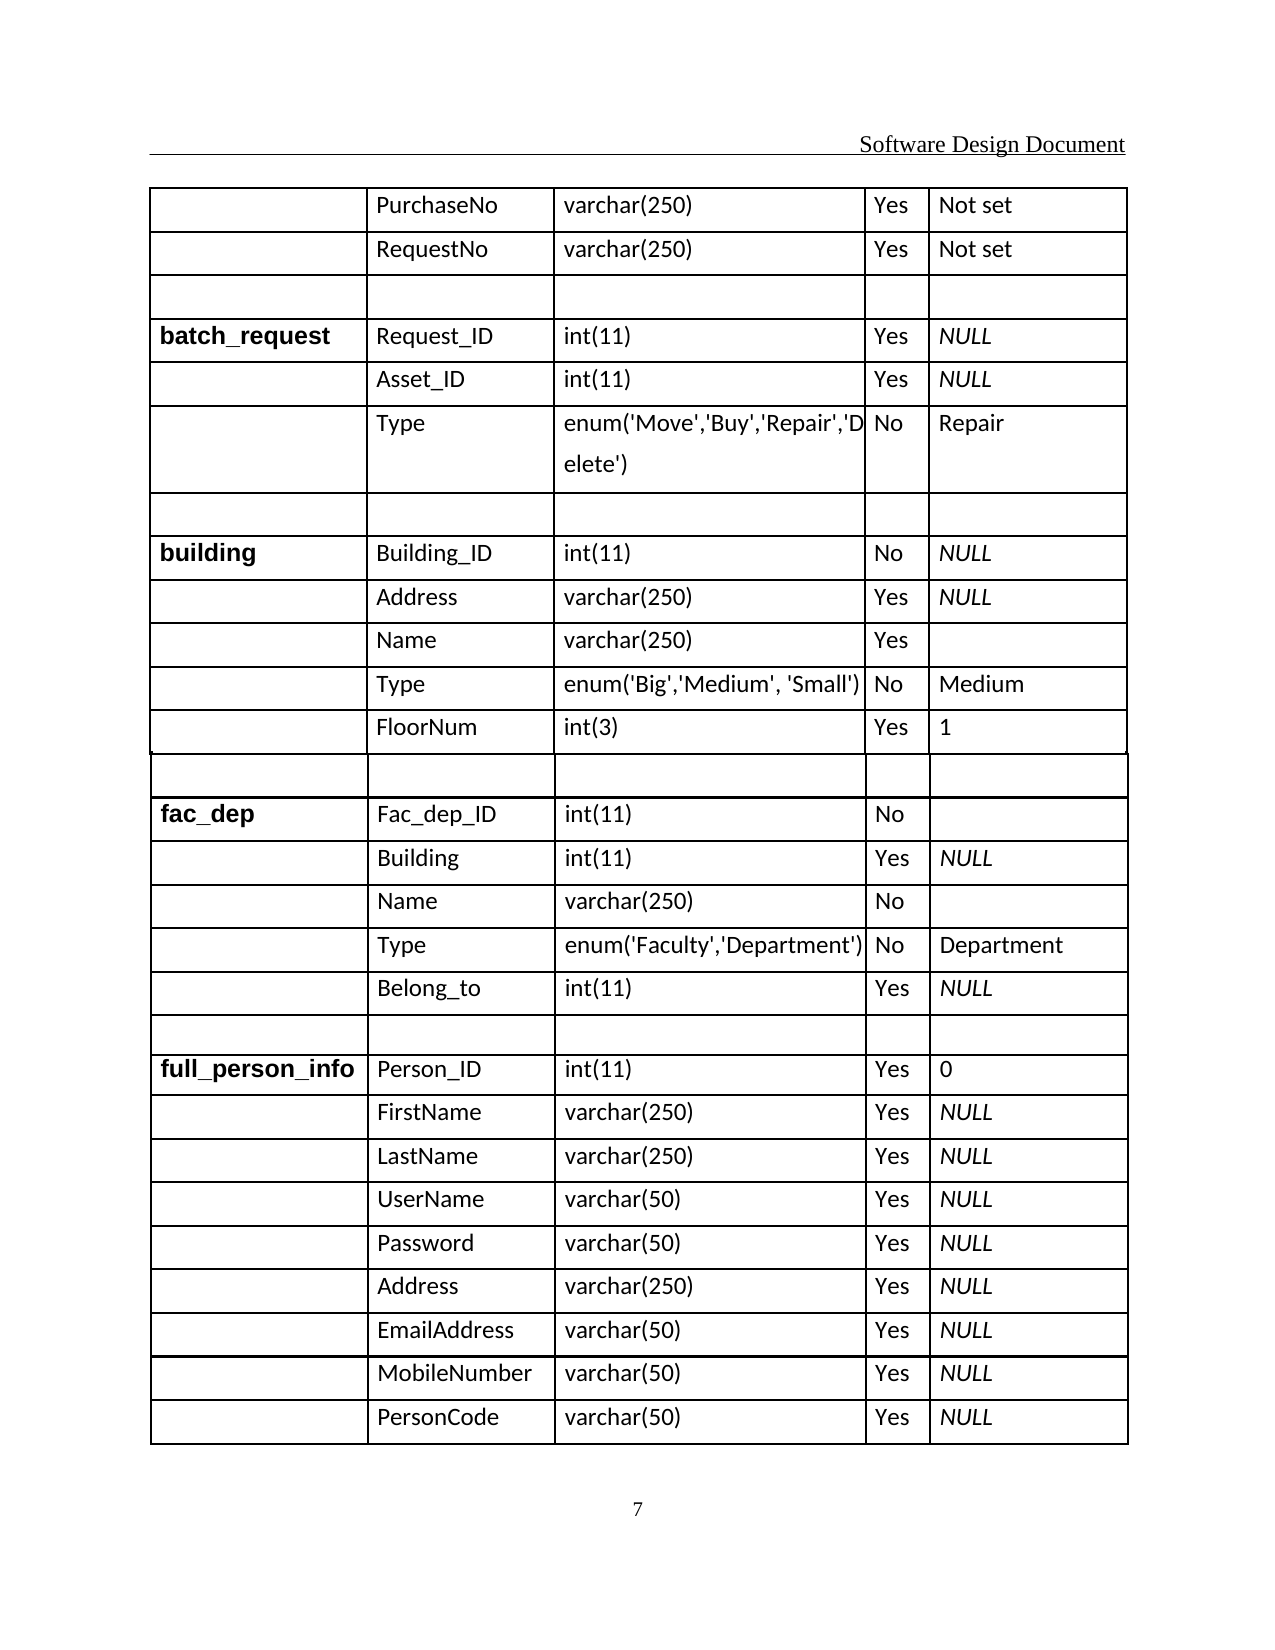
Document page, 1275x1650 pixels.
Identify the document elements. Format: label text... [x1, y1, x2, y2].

table_cell [152, 1358, 367, 1399]
table_cell varchar(250) [555, 624, 864, 666]
table_cell [555, 494, 864, 535]
table_cell varchar(250) [556, 1270, 865, 1312]
table_cell NULL [931, 1096, 1127, 1138]
table_cell fac_dep [152, 799, 367, 840]
table_cell [931, 1016, 1127, 1054]
table_cell [151, 189, 366, 231]
table_cell Yes [866, 189, 928, 231]
table_cell Building [369, 842, 554, 883]
table_cell [866, 276, 928, 318]
table_cell Medium [930, 668, 1126, 709]
table_cell Building_ID [368, 537, 553, 579]
table_cell 0 [931, 1056, 1127, 1094]
table_cell [930, 624, 1126, 666]
table_cell Password [369, 1227, 554, 1268]
table_cell Repair [930, 407, 1126, 448]
table_cell Not set [930, 189, 1126, 231]
table_cell varchar(50) [556, 1183, 865, 1225]
table_cell [866, 494, 928, 535]
table_cell [151, 363, 366, 405]
table_cell No [866, 668, 928, 709]
table_cell No [867, 929, 929, 971]
table_cell [867, 755, 929, 796]
table_cell NULL [930, 537, 1126, 579]
table_cell [152, 1096, 367, 1138]
table_cell [930, 448, 1126, 492]
table_cell NULL [930, 363, 1126, 405]
table_cell [152, 1140, 367, 1181]
table_cell varchar(50) [556, 1314, 865, 1355]
table_cell Yes [867, 1096, 929, 1138]
table_cell [152, 842, 367, 883]
table_cell [930, 494, 1126, 535]
table_cell varchar(250) [555, 233, 864, 274]
table_cell varchar(50) [556, 1401, 865, 1442]
table_cell Yes [867, 1183, 929, 1225]
table_cell Request_ID [368, 320, 553, 361]
table_cell [152, 1183, 367, 1225]
table_cell full_person_info [152, 1056, 367, 1094]
table_cell Yes [867, 1401, 929, 1442]
table_cell varchar(250) [556, 1096, 865, 1138]
table_cell NULL [930, 581, 1126, 622]
table_cell NULL [930, 320, 1126, 361]
table_cell Belong_to [369, 973, 554, 1014]
table_cell [369, 755, 554, 796]
table_cell Yes [867, 1270, 929, 1312]
table_cell No [866, 537, 928, 579]
table_cell [152, 1016, 367, 1054]
table_cell Fac_dep_ID [369, 799, 554, 840]
table_cell [151, 494, 366, 535]
table_cell int(11) [555, 537, 864, 579]
table_cell [931, 886, 1127, 927]
table_cell [930, 276, 1126, 318]
table_cell [867, 1016, 929, 1054]
table_cell Yes [866, 320, 928, 361]
table_cell PersonCode [369, 1401, 554, 1442]
table_cell No [867, 886, 929, 927]
table_cell Yes [867, 1314, 929, 1355]
table_cell NULL [931, 1358, 1127, 1399]
table_cell RequestNo [368, 233, 553, 274]
table_cell enum('Faculty','Department') [556, 929, 865, 971]
table_cell [152, 929, 367, 971]
table_cell Type [369, 929, 554, 971]
table_cell UserName [369, 1183, 554, 1225]
table_cell varchar(50) [556, 1227, 865, 1268]
table_cell [931, 799, 1127, 840]
table_cell Yes [866, 581, 928, 622]
table_cell Yes [867, 1227, 929, 1268]
table_cell [151, 668, 366, 709]
table_cell NULL [931, 973, 1127, 1014]
table_cell [151, 276, 366, 318]
table_cell Address [368, 581, 553, 622]
table_cell Not set [930, 233, 1126, 274]
table_cell [151, 448, 366, 492]
table_cell PurchaseNo [368, 189, 553, 231]
table_cell NULL [931, 842, 1127, 883]
table_cell Asset_ID [368, 363, 553, 405]
table_cell [556, 755, 865, 796]
table_cell NULL [931, 1314, 1127, 1355]
table_cell building [151, 537, 366, 579]
table_cell int(11) [556, 842, 865, 883]
table_cell varchar(250) [556, 886, 865, 927]
table_cell [368, 494, 553, 535]
table_cell [151, 233, 366, 274]
table_cell [931, 755, 1127, 796]
table_cell LastName [369, 1140, 554, 1181]
table_cell elete') [555, 448, 864, 492]
table_cell [368, 448, 553, 492]
table_cell [152, 886, 367, 927]
table_cell [368, 276, 553, 318]
table_cell Yes [866, 233, 928, 274]
table_cell [152, 1227, 367, 1268]
table_cell int(11) [555, 363, 864, 405]
table_cell [151, 624, 366, 666]
table_cell FloorNum [368, 711, 553, 753]
table_cell varchar(250) [556, 1140, 865, 1181]
table_cell 1 [930, 711, 1126, 753]
table_cell NULL [931, 1401, 1127, 1442]
table_cell NULL [931, 1270, 1127, 1312]
table_cell NULL [931, 1227, 1127, 1268]
table_cell Yes [866, 711, 928, 753]
table_cell Yes [867, 842, 929, 883]
table_cell [556, 1016, 865, 1054]
table_cell enum('Move','Buy','Repair','D [555, 407, 864, 448]
table_cell enum('Big','Medium', 'Small') [555, 668, 864, 709]
table_cell int(3) [555, 711, 864, 753]
table_cell [151, 581, 366, 622]
table_cell [152, 1401, 367, 1442]
table_cell [151, 711, 366, 753]
table_cell Address [369, 1270, 554, 1312]
table_cell Yes [867, 1140, 929, 1181]
table_cell No [867, 799, 929, 840]
table_cell Name [369, 886, 554, 927]
table_cell [152, 1314, 367, 1355]
table_cell varchar(250) [555, 581, 864, 622]
table_cell Yes [866, 363, 928, 405]
table_cell int(11) [555, 320, 864, 361]
table_cell [369, 1016, 554, 1054]
table_cell [152, 755, 367, 796]
table_cell FirstName [369, 1096, 554, 1138]
table_cell batch_request [151, 320, 366, 361]
table_cell Type [368, 668, 553, 709]
table_cell Name [368, 624, 553, 666]
table_cell varchar(250) [555, 189, 864, 231]
table_cell Yes [867, 1358, 929, 1399]
table_cell [866, 448, 928, 492]
table_cell varchar(50) [556, 1358, 865, 1399]
table_cell Yes [867, 1056, 929, 1094]
table_cell [151, 407, 366, 448]
table_cell EmailAddress [369, 1314, 554, 1355]
table_cell MobileNumber [369, 1358, 554, 1399]
table_cell [152, 973, 367, 1014]
table_cell int(11) [556, 973, 865, 1014]
table_cell int(11) [556, 799, 865, 840]
table_cell Type [368, 407, 553, 448]
table_cell Yes [867, 973, 929, 1014]
table_cell NULL [931, 1183, 1127, 1225]
table_cell int(11) [556, 1056, 865, 1094]
table_cell [152, 1270, 367, 1312]
table_cell Person_ID [369, 1056, 554, 1094]
table_cell Department [931, 929, 1127, 971]
table_cell Yes [866, 624, 928, 666]
table_cell NULL [931, 1140, 1127, 1181]
table_cell No [866, 407, 928, 448]
table_cell [555, 276, 864, 318]
